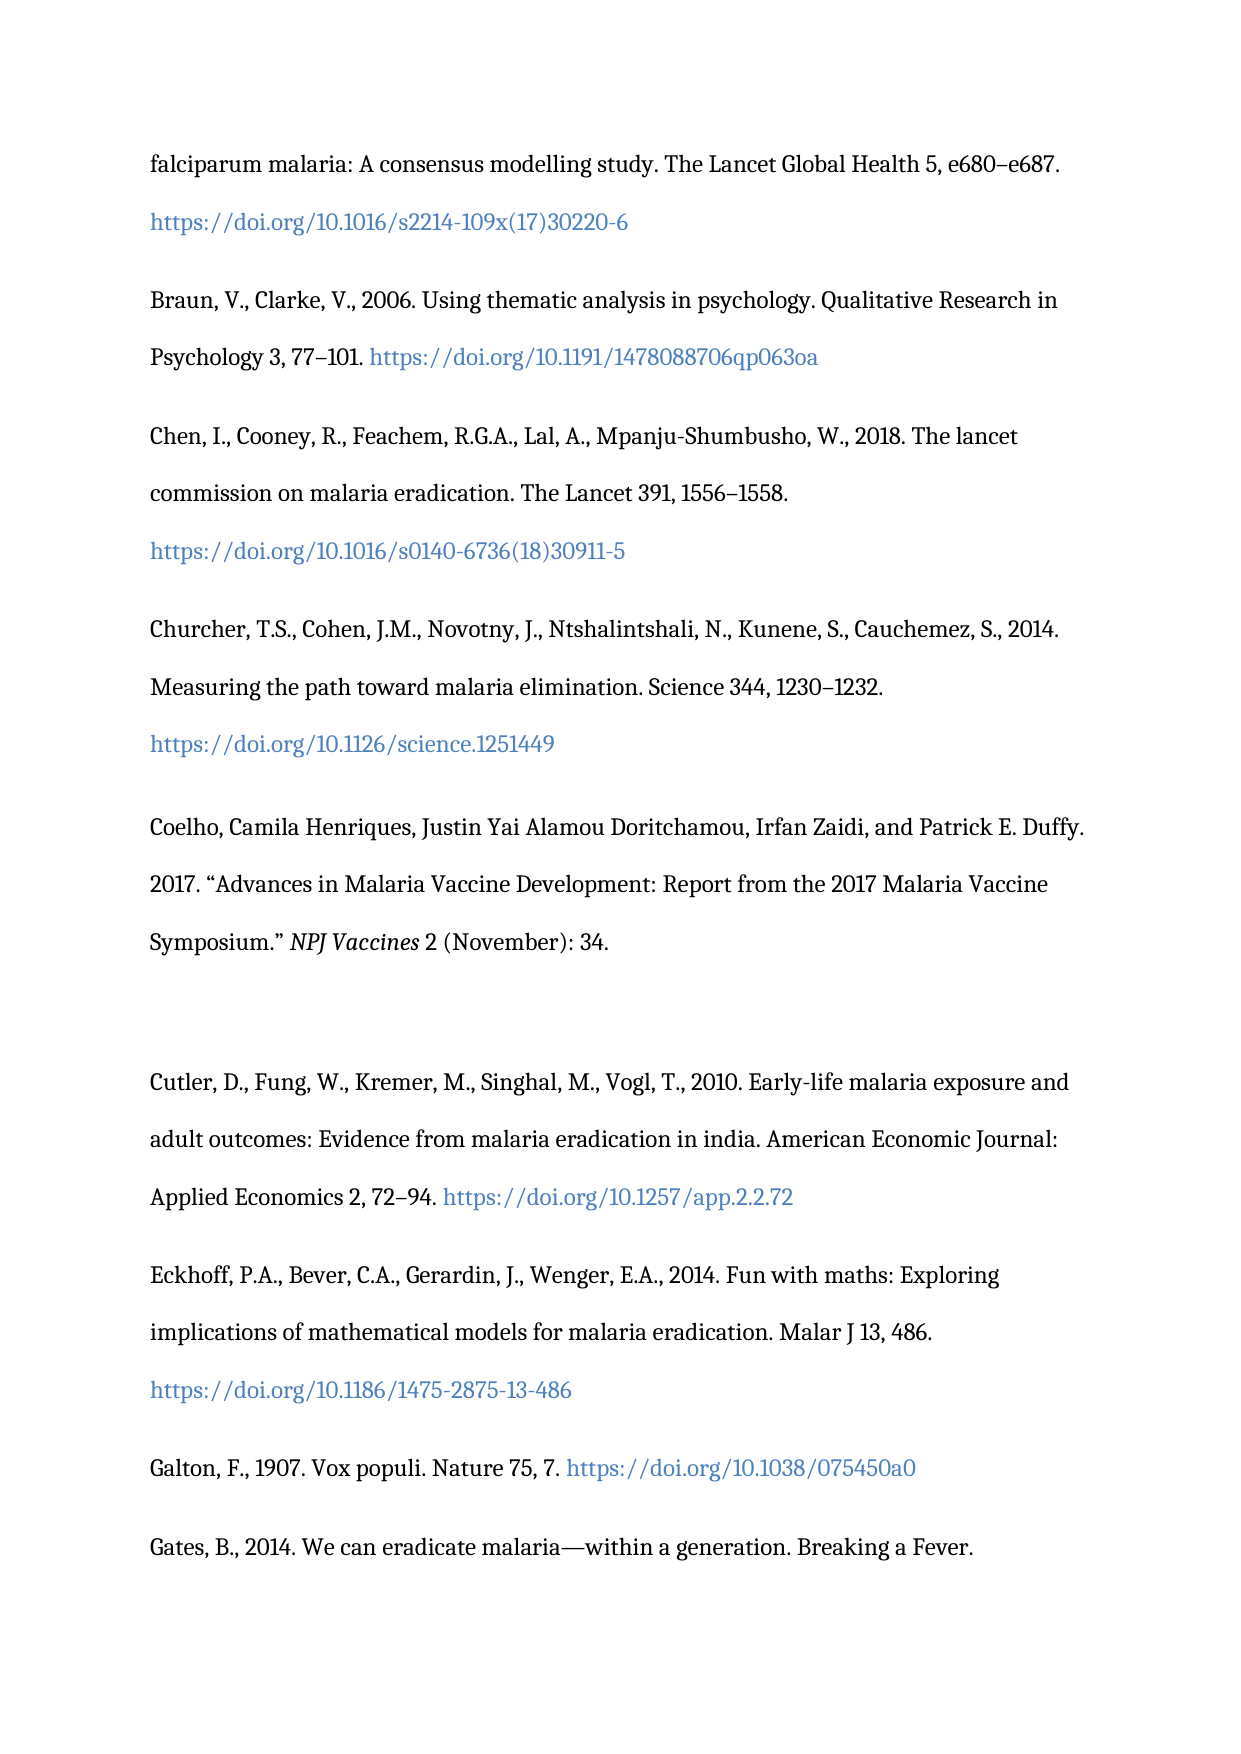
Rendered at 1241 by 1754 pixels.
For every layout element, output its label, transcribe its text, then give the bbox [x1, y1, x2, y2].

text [150, 150, 1090, 236]
text Coelho, Camila Henriques, Justin Yai Alamou Doritchamou, Irfan Zaidi, and Patrick E. Duffy. 2017. “Advances in Malaria Vaccine Development: Report from the 2017 Malaria Vaccine Symposium.” NPJ Vaccines 2 (November): 34. [150, 812, 1090, 956]
text Eckhoff, P.A., Bever, C.A., Gerardin, J., Wenger, E.A., 2014. Fun with maths: Exploring implications of mathematical models for malaria eradication. Malar J 13, 486. https://doi.org/10.1186/1475-2875-13-486 [150, 1261, 1090, 1404]
text Braun, V., Clarke, V., 2006. Using thematic analysis in psychology. Qualitative Research in Psychology 3, 77–101. https://doi.org/10.1191/1478088706qp063oa [150, 286, 1090, 372]
text Chen, I., Cooney, R., Feachem, R.G.A., Lal, A., Mpanju-Shumbusho, W., 2018. The lancet commission on malaria eradication. The Lancet 391, 1556–1558. https://doi.org/10.1016/s0140-6736(18)30911-5 [150, 422, 1090, 565]
text Gates, B., 2014. We can eradicate malaria—within a generation. Breaking a Fever. [150, 1532, 1090, 1561]
text Galton, F., 1907. Vox populi. Nature 75, 7. https://doi.org/10.1038/075450a0 [150, 1454, 1090, 1483]
text Churcher, T.S., Cohen, J.M., Novotny, J., Ntshalintshali, N., Kunene, S., Cauchemez, S., 2014. Measuring the path toward malaria elimination. Science 344, 1230–1232. https://doi.org/10.1126/science.1251449 [150, 615, 1090, 759]
text Cutler, D., Fung, W., Kremer, M., Singhal, M., Vogl, T., 2010. Early-life malaria exposure and adult outcomes: Evidence from malaria eradication in india. American Economic Journal: Applied Economics 2, 72–94. https://doi.org/10.1257/app.2.2.72 [150, 1067, 1090, 1211]
